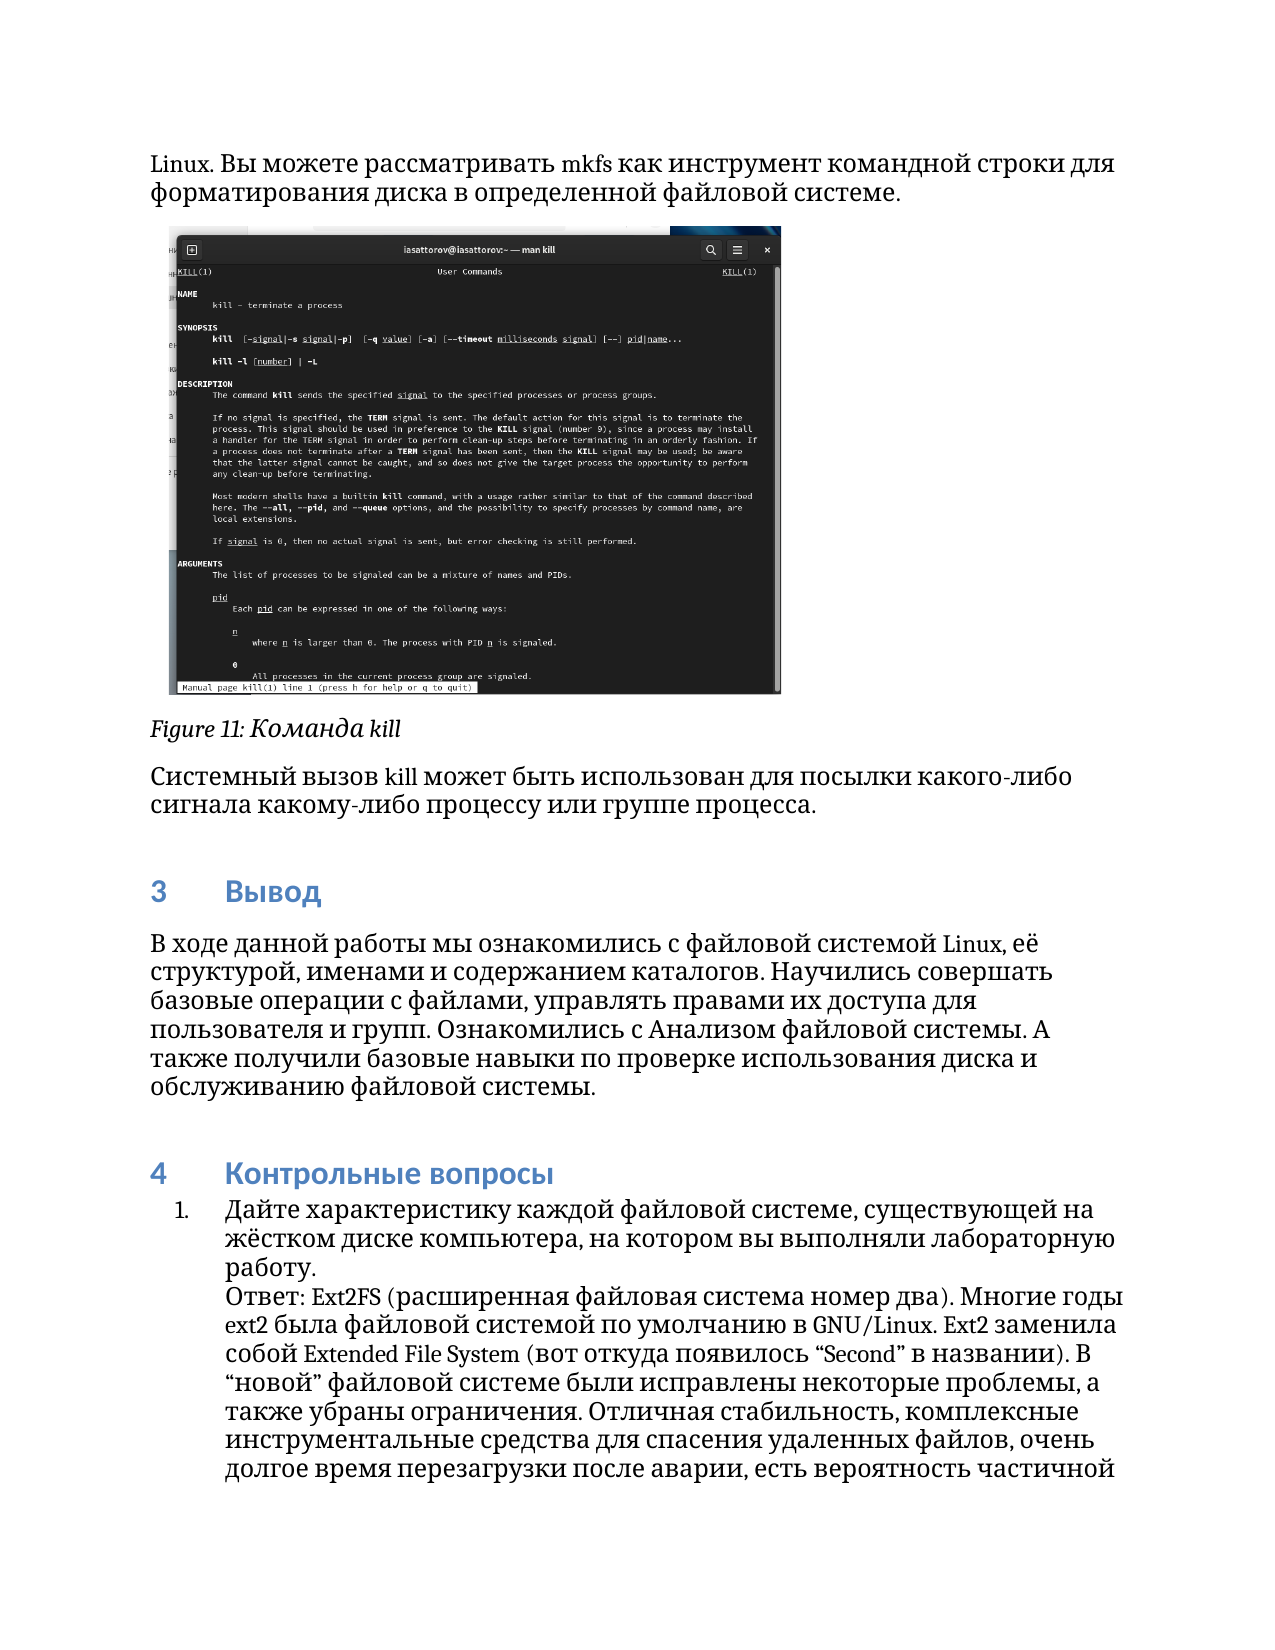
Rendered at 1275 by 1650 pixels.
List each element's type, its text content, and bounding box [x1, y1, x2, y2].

picture [168, 226, 782, 695]
text Figure 11: Команда kill [150, 715, 1125, 744]
text В ходе данной работы мы ознакомились с файловой системой Linux, её структурой, именами и содержанием каталогов. Научились совершать базовые операции с файлами, управлять правами их доступа для пользователя и групп. Ознакомились с Анализом файловой системы. А также получили базовые навыки по проверке использования диска и обслуживанию файловой системы. [150, 929, 1125, 1102]
subtitle 4 Контрольные вопросы [150, 1152, 1125, 1193]
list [175, 1196, 1125, 1484]
text Системный вызов kill может быть использован для посылки какого-либо сигнала какому-либо процессу или группе процесса. [150, 762, 1125, 820]
subtitle 3 Вывод [150, 870, 1125, 911]
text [150, 150, 1125, 207]
